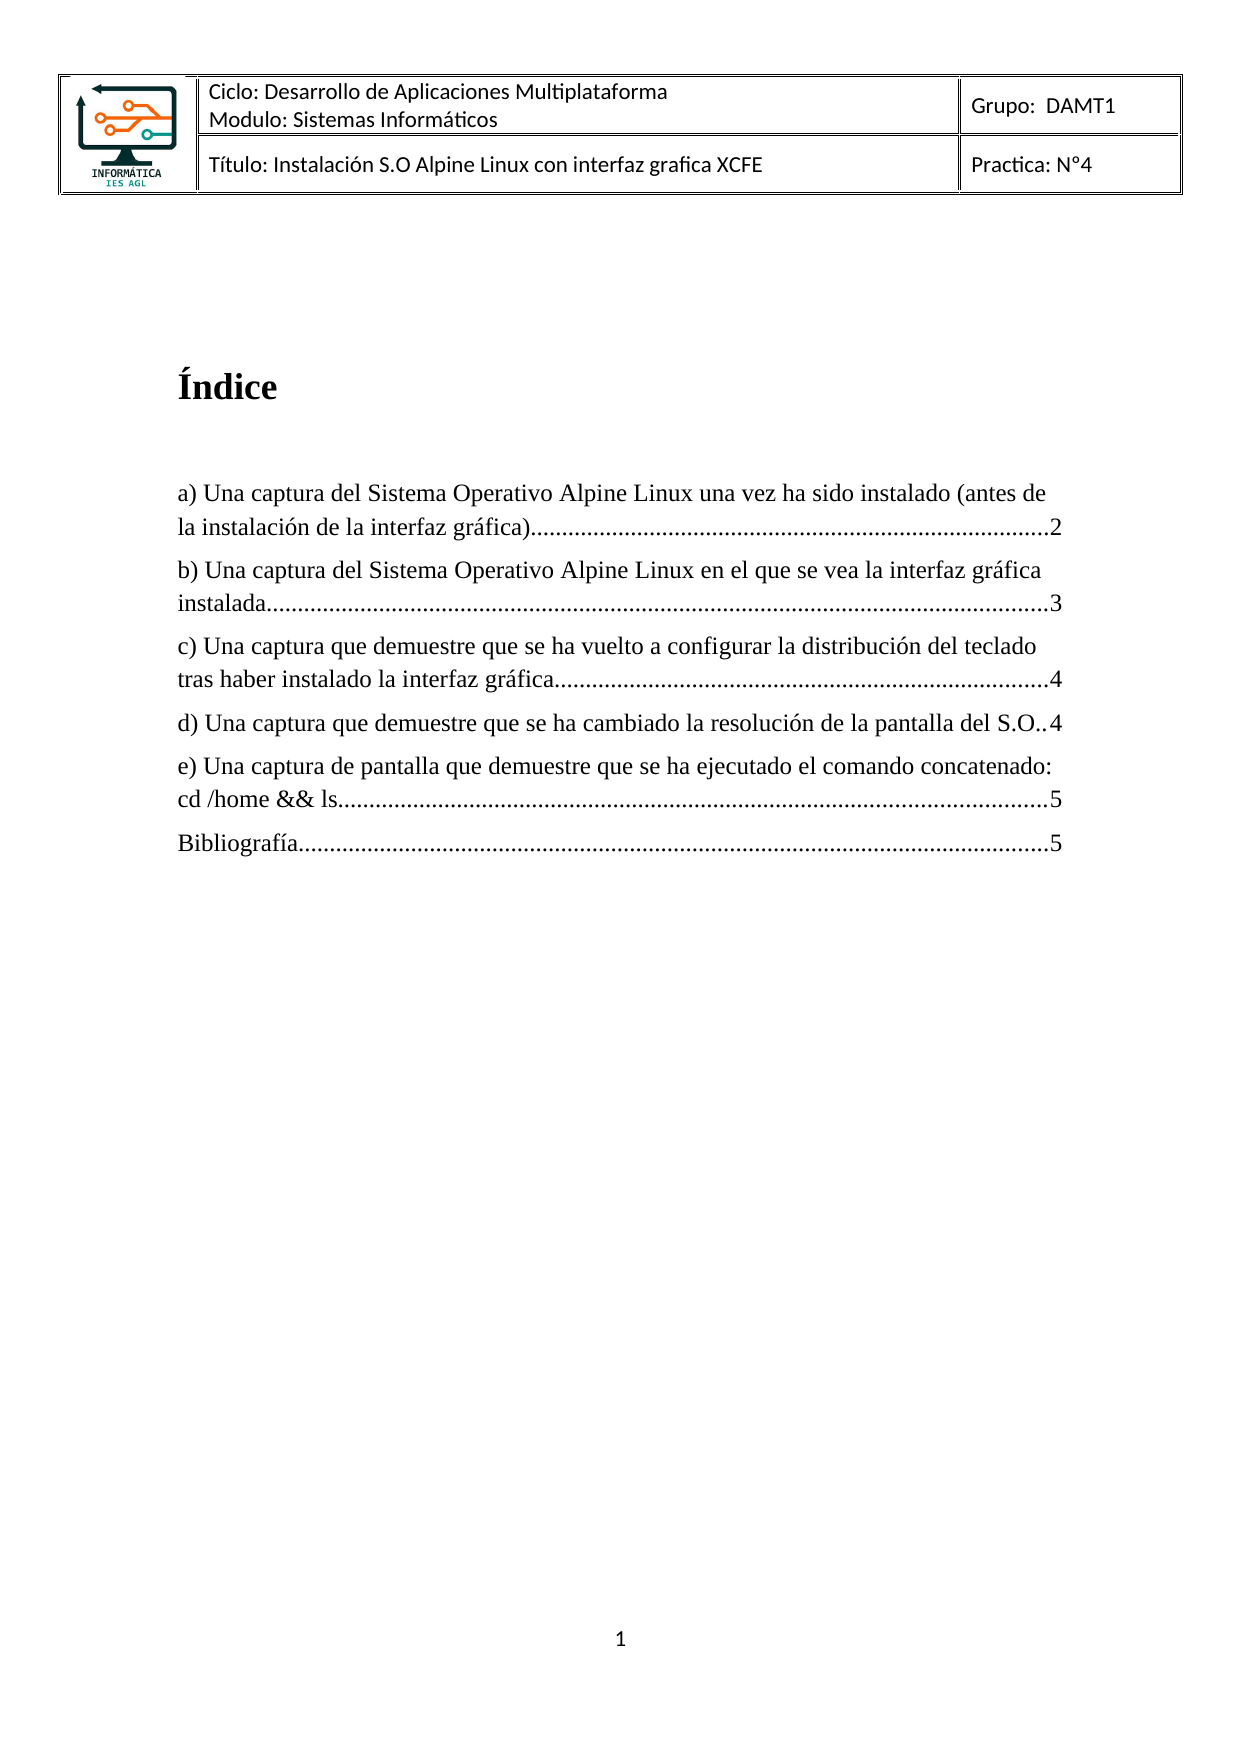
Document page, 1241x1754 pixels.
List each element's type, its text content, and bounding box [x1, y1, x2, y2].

picture [70, 76, 186, 192]
subtitle Índice [177, 364, 1063, 407]
text a) Una captura del Sistema Operativo Alpine Linux una vez ha sido instalado (antes de la instalación de la interfaz gráfica). 2 [177, 478, 1063, 540]
text b) Una captura del Sistema Operativo Alpine Linux en el que se vea la interfaz gráfica instalada. 3 [177, 555, 1063, 617]
text d) Una captura que demuestre que se ha cambiado la resolución de la pantalla del S.O. 4 [177, 708, 1063, 737]
text Bibliografía 5 [177, 828, 1063, 857]
text e) Una captura de pantalla que demuestre que se ha ejecutado el comando concatenado: cd /home && ls 5 [177, 751, 1063, 813]
text c) Una captura que demuestre que se ha vuelto a configurar la distribución del teclado tras haber instalado la interfaz gráfica. 4 [177, 631, 1063, 693]
